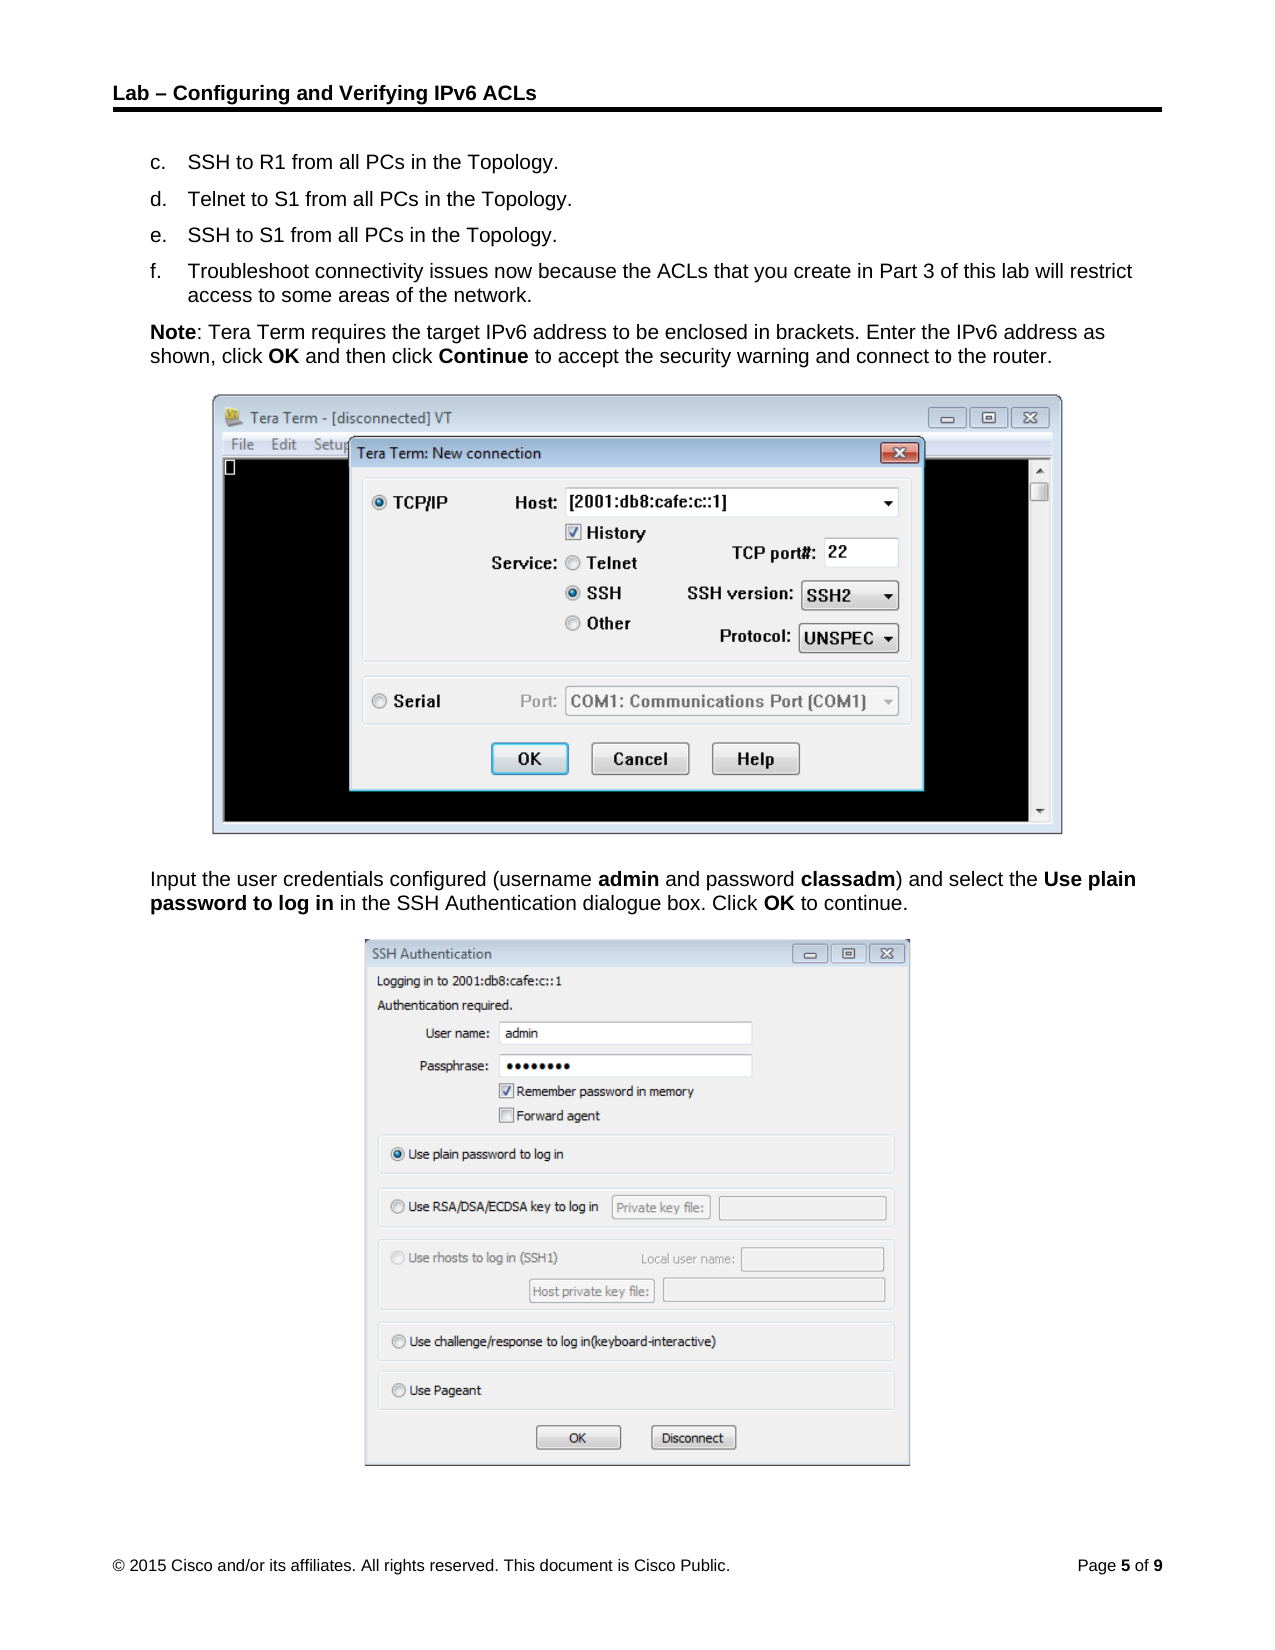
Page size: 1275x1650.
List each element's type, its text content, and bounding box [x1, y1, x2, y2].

text Input the user credentials configured (username admin and password classadm) and select the Use plain password to log in in the SSH Authentication dialogue box. Click OK to continue. [150, 867, 1162, 915]
text Telnet to S1 from all PCs in the Topology. [150, 186, 1162, 210]
text Troubleshoot connectivity issues now because the ACLs that you create in Part 3 of this lab will restrict access to some areas of the network. [150, 259, 1162, 307]
text Note: Tera Term requires the target IPv6 address to be enclosed in brackets. Enter the IPv6 address as shown, click OK and then click Continue to accept the security warning and connect to the router. [150, 320, 1162, 368]
text SSH to S1 from all PCs in the Topology. [150, 223, 1162, 247]
picture [364, 939, 911, 1466]
text SSH to R1 from all PCs in the Topology. [150, 150, 1162, 174]
picture [211, 392, 1064, 838]
